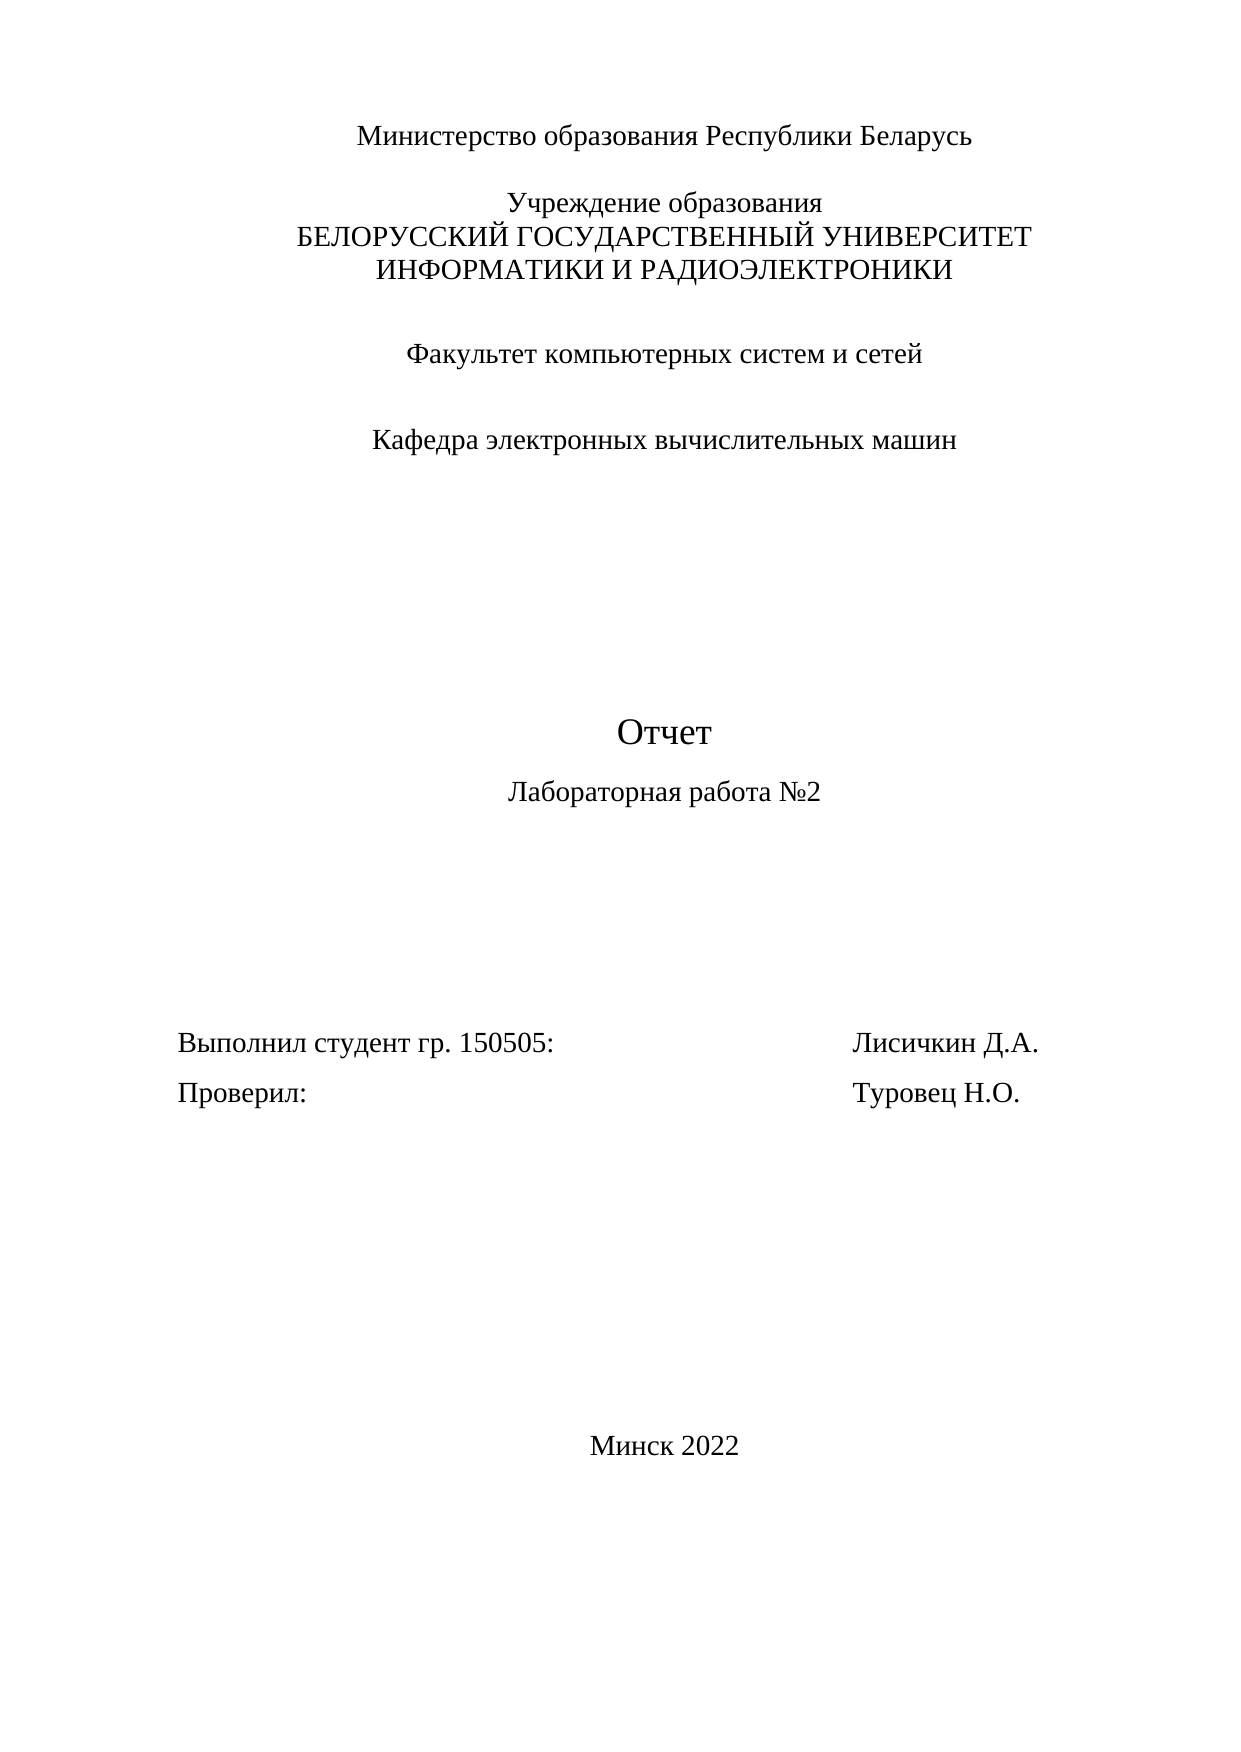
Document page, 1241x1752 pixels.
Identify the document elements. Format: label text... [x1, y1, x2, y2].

text Кафедра электронных вычислительных машин [177, 422, 1152, 456]
text Лабораторная работа №2 [177, 774, 1152, 807]
text Факультет компьютерных систем и сетей [177, 336, 1152, 370]
text Выполнил студент гр. 150505: Лисичкин Д.А. [177, 1025, 1152, 1059]
text Министерство образования Республики Беларусь [177, 118, 1152, 152]
text Учреждение образования [177, 185, 1152, 219]
text Минск 2022 [177, 1428, 1152, 1461]
text Отчет [177, 709, 1152, 752]
text БЕЛОРУССКИЙ ГОСУДАРСТВЕННЫЙ УНИВЕРСИТЕТ ИНФОРМАТИКИ И РАДИОЭЛЕКТРОНИКИ [177, 219, 1152, 286]
text Проверил: Туровец Н.О. [177, 1076, 1152, 1109]
